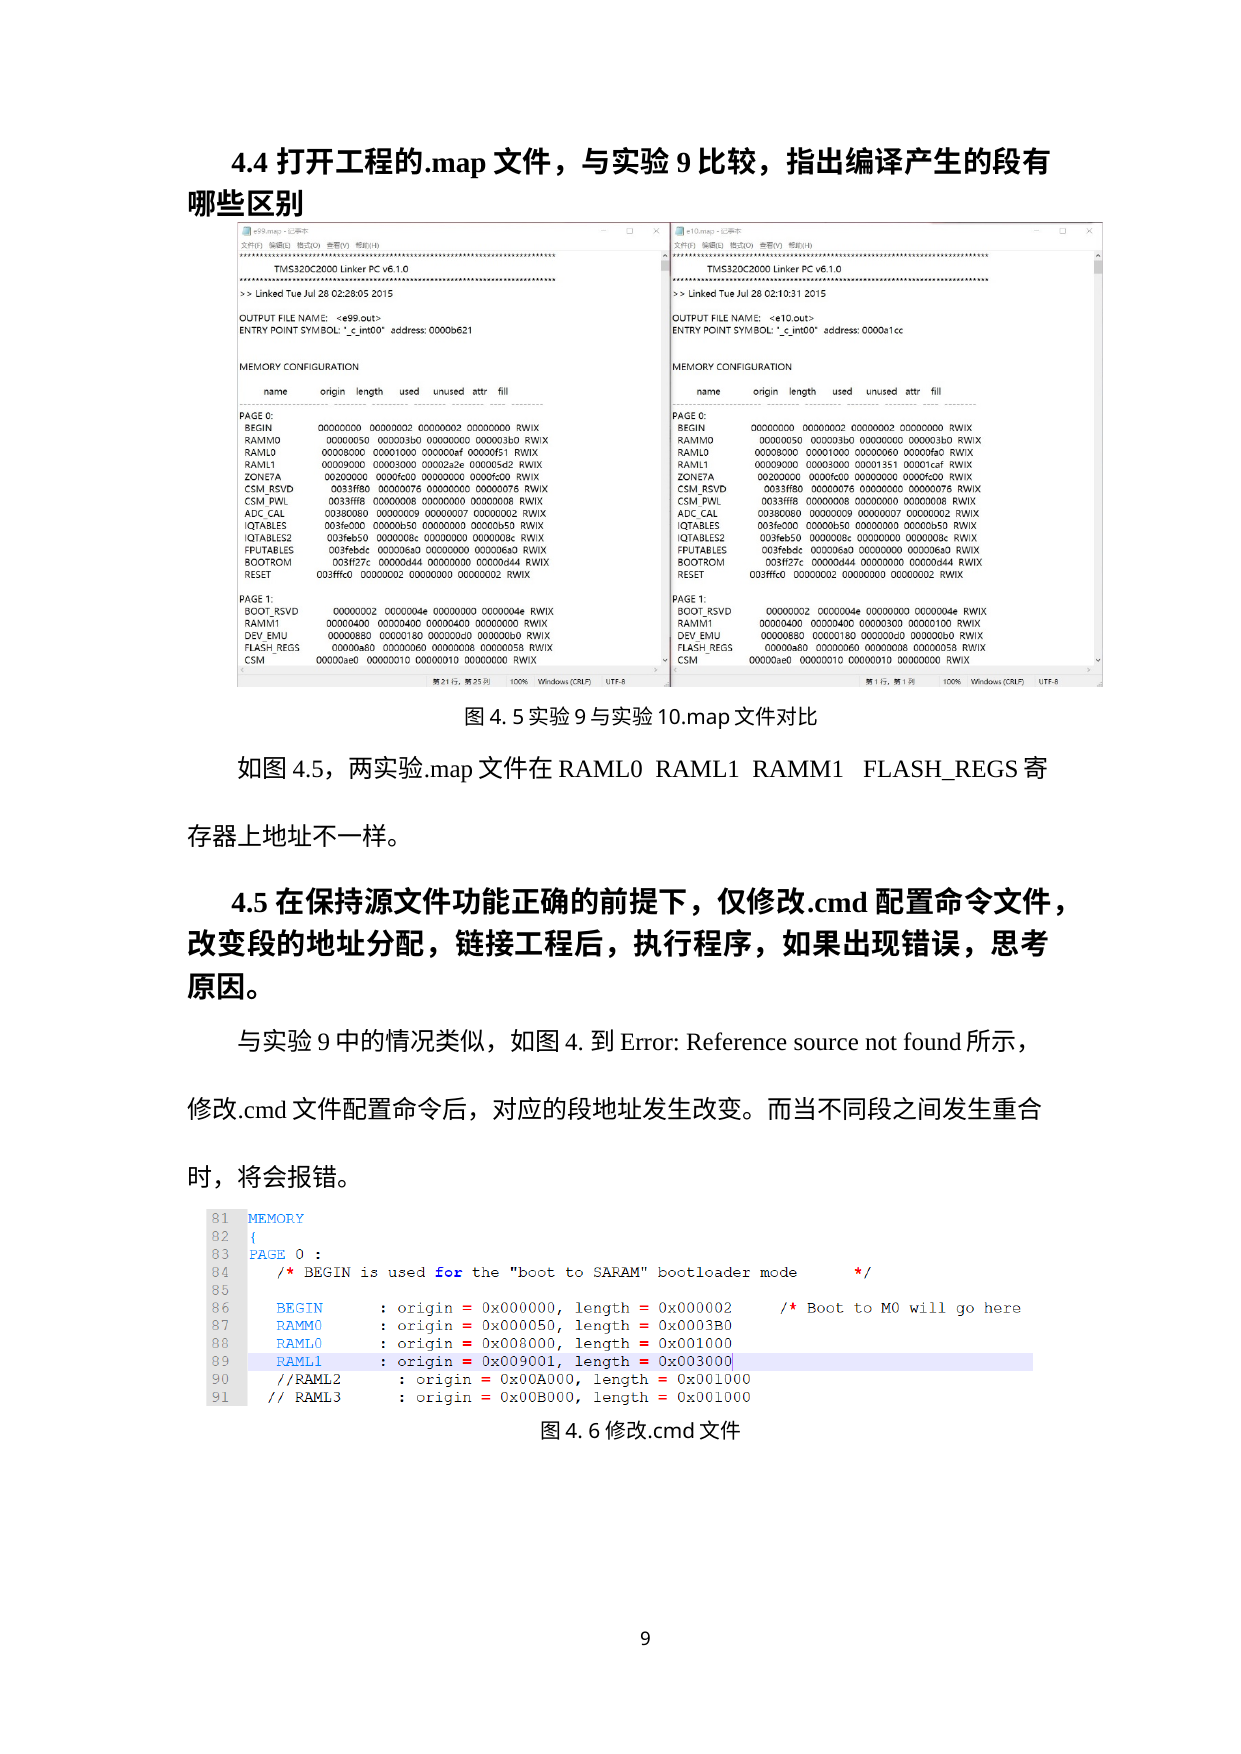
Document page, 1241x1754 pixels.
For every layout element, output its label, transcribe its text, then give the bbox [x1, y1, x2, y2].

text 如图4.5，两实验.map文件在RAML0 RAML1 RAMM1 FLASH_REGS寄存器上地址不一样。 [187, 732, 1053, 868]
subtitle 4.5 在保持源文件功能正确的前提下，仅修改.cmd 配置命令文件，改变段的地址分配，链接工程后，执行程序，如果出现错误，思考原因。 [187, 878, 1053, 1005]
subtitle 4.4 打开工程的.map文件，与实验9比较，指出编译产生的段有哪些区别 [187, 138, 1053, 223]
text 图4. 5实验9与实验10.map文件对比 [187, 698, 1053, 732]
table_header 图4. 6 修改.cmd文件 [188, 1209, 1052, 1447]
picture [206, 1209, 1033, 1406]
picture [237, 222, 1103, 687]
